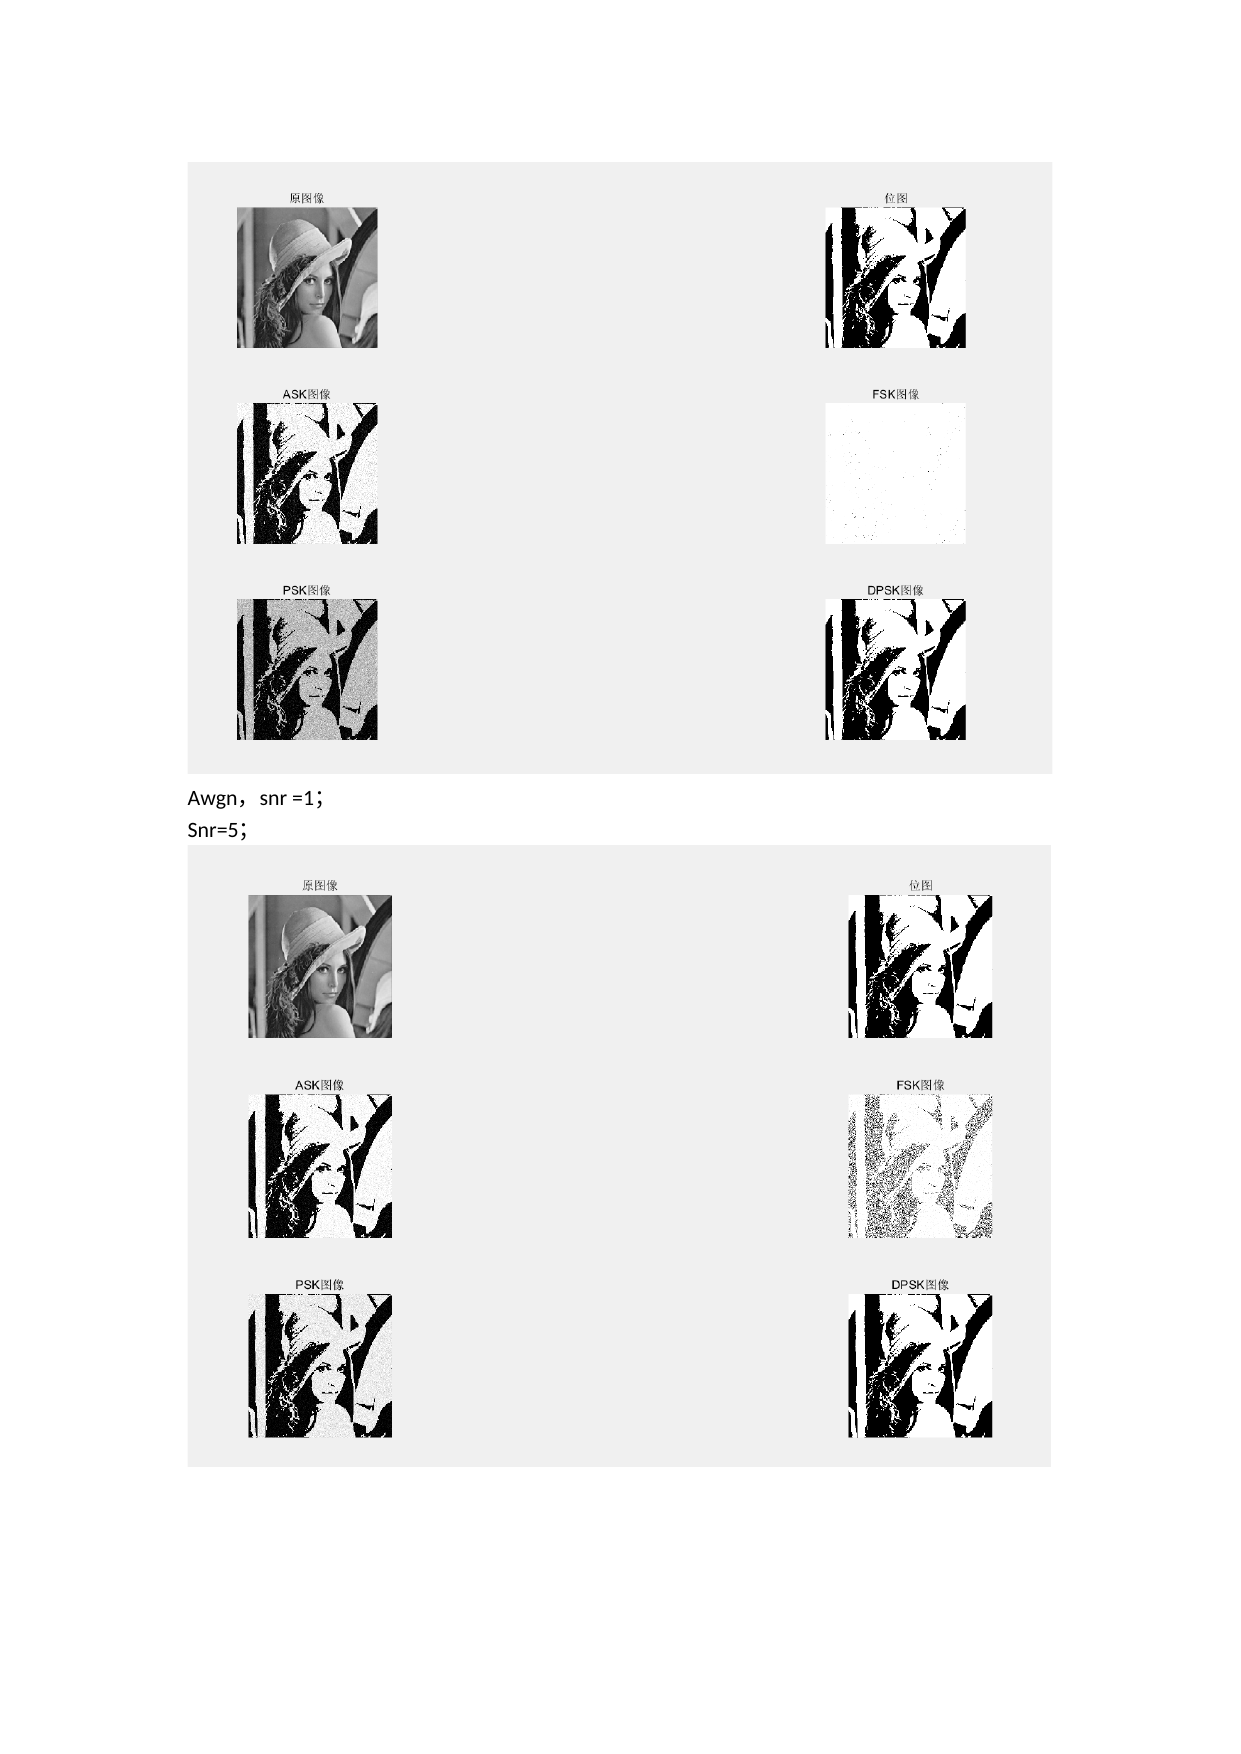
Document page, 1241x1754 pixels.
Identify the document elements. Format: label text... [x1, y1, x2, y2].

picture [187, 162, 1053, 774]
text Snr=5； [187, 812, 1053, 844]
picture [187, 844, 1051, 1467]
text Awgn，snr =1； [187, 779, 1053, 812]
